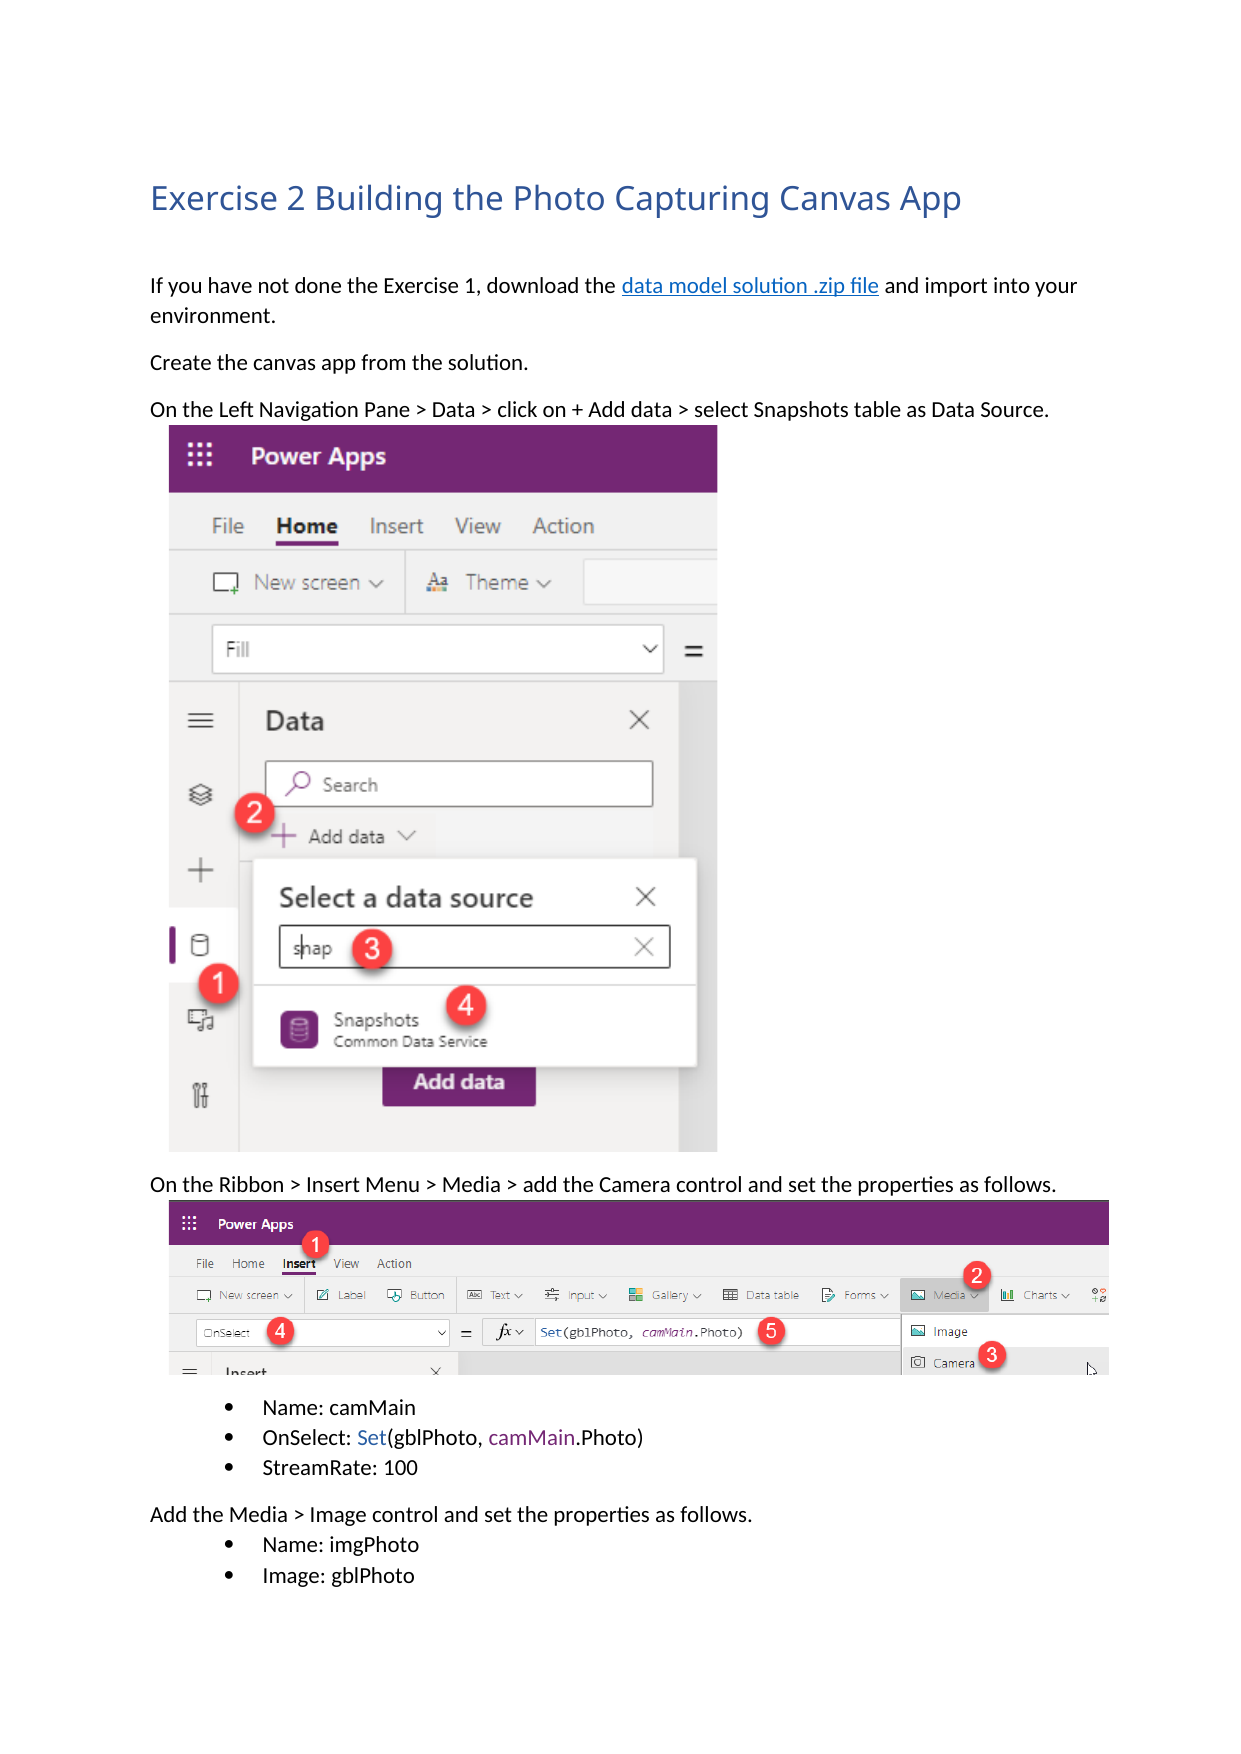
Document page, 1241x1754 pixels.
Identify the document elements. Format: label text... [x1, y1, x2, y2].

text On the Left Navigation Pane > Data > click on + Add data > select Snapshots table as Data Source. [150, 395, 1090, 1151]
text Add the Media > Image control and set the properties as follows. [150, 1500, 1090, 1528]
list OnSelect: Set(gblPhoto, camMain.Photo) [225, 1423, 1090, 1451]
text On the Ribbon > Insert Menu > Media > add the Camera control and set the properties as follows. [150, 1170, 1090, 1374]
list Image: gblPhoto [225, 1561, 1090, 1589]
text If you have not done the Exercise 1, download the data model solution .zip file and import into your environment. [150, 271, 1090, 329]
list StreamRate: 100 [225, 1453, 1090, 1482]
text Create the canvas app from the solution. [150, 348, 1090, 376]
list Name: camMain [225, 1393, 1090, 1421]
subtitle Exercise 2 Building the Photo Capturing Canvas App [150, 175, 1090, 220]
list Name: imgPhoto [225, 1531, 1090, 1559]
